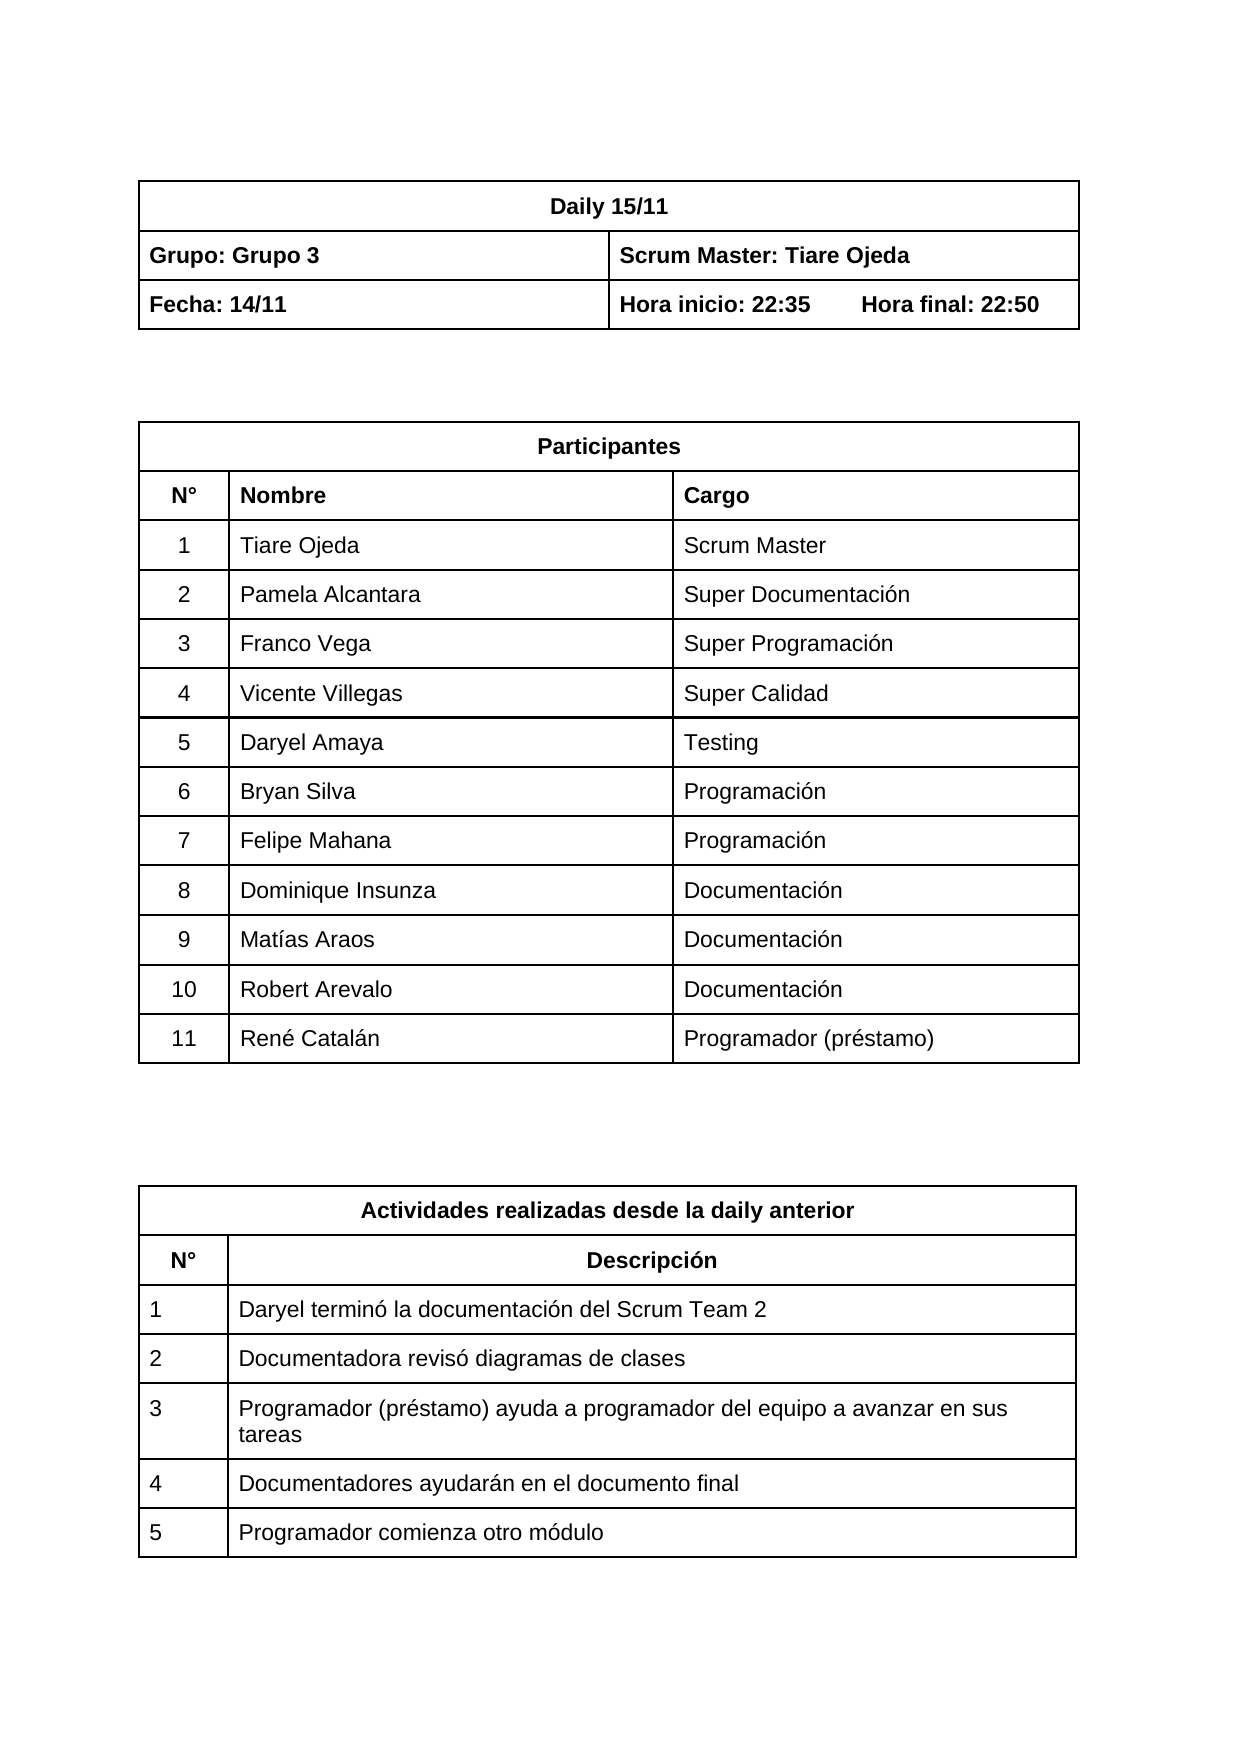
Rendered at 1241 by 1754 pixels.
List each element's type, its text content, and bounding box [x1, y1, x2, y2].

table_cell 8 [140, 866, 228, 913]
table_cell 9 [140, 916, 228, 963]
table_cell 2 [140, 571, 228, 618]
table_cell Programación [674, 768, 1078, 815]
table_cell N° [140, 472, 228, 519]
table_cell Franco Vega [230, 620, 672, 667]
table_cell Documentación [674, 916, 1078, 963]
table_cell Documentación [674, 966, 1078, 1013]
table_cell Nombre [230, 472, 672, 519]
table_cell Cargo [674, 472, 1078, 519]
table_cell 5 [140, 719, 228, 766]
table_cell Documentación [674, 866, 1078, 913]
table_header Daily 15/11 [140, 182, 1078, 229]
table_cell Robert Arevalo [230, 966, 672, 1013]
table_cell Documentadora revisó diagramas de clases [229, 1335, 1075, 1382]
table_header Actividades realizadas desde la daily anterior [140, 1187, 1075, 1234]
table_cell Scrum Master [674, 521, 1078, 568]
table_cell 1 [140, 1286, 227, 1333]
table_cell Felipe Mahana [230, 817, 672, 864]
table_cell Dominique Insunza [230, 866, 672, 913]
table_cell 2 [140, 1335, 227, 1382]
table_cell Programador (préstamo) [674, 1015, 1078, 1062]
table_cell Tiare Ojeda [230, 521, 672, 568]
table_cell Grupo: Grupo 3 [140, 232, 608, 279]
table_cell Super Documentación [674, 571, 1078, 618]
table_cell Super Programación [674, 620, 1078, 667]
table_cell 4 [140, 669, 228, 716]
table_cell 3 [140, 620, 228, 667]
table_cell Documentadores ayudarán en el documento final [229, 1460, 1075, 1507]
table_cell Hora inicio: 22:35 Hora final: 22:50 [610, 281, 1078, 328]
table_cell Daryel terminó la documentación del Scrum Team 2 [229, 1286, 1075, 1333]
table_cell Fecha: 14/11 [140, 281, 608, 328]
table_cell Daryel Amaya [230, 719, 672, 766]
table_cell 11 [140, 1015, 228, 1062]
table_cell Programador comienza otro módulo [229, 1509, 1075, 1556]
table_cell 6 [140, 768, 228, 815]
table_cell Testing [674, 719, 1078, 766]
table_cell Programación [674, 817, 1078, 864]
table_cell 7 [140, 817, 228, 864]
table_cell Bryan Silva [230, 768, 672, 815]
table_cell Matías Araos [230, 916, 672, 963]
table_cell René Catalán [230, 1015, 672, 1062]
table_cell Programador (préstamo) ayuda a programador del equipo a avanzar en sus tareas [229, 1384, 1075, 1458]
table_cell 4 [140, 1460, 227, 1507]
table_cell Scrum Master: Tiare Ojeda [610, 232, 1078, 279]
table_cell 1 [140, 521, 228, 568]
table_cell N° [140, 1236, 227, 1283]
table_cell 5 [140, 1509, 227, 1556]
table_cell Descripción [229, 1236, 1075, 1283]
table_header Participantes [140, 423, 1078, 470]
table_cell Super Calidad [674, 669, 1078, 716]
table_cell 3 [140, 1384, 227, 1458]
table_cell 10 [140, 966, 228, 1013]
table_cell Vicente Villegas [230, 669, 672, 716]
table_cell Pamela Alcantara [230, 571, 672, 618]
